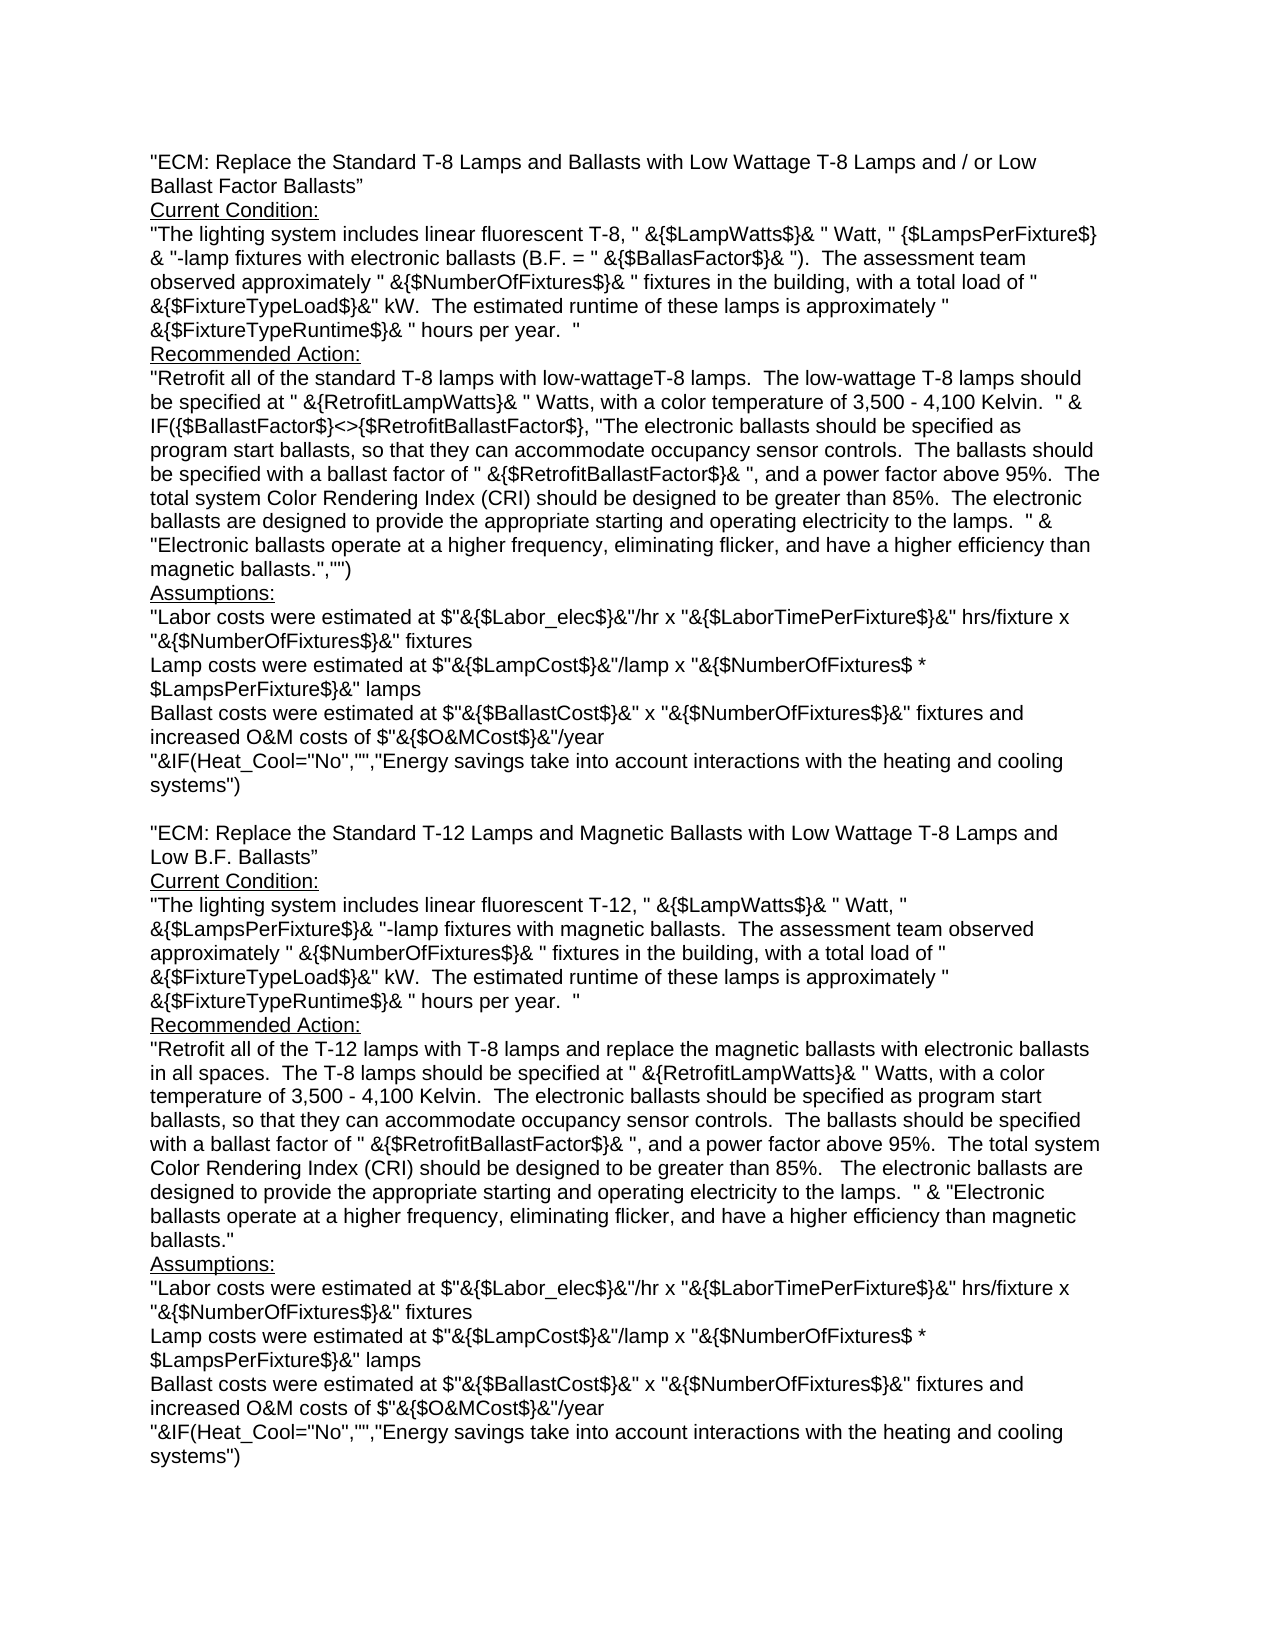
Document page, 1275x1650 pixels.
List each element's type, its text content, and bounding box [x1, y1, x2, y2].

table_cell "The lighting system includes linear fluorescent T-8, " &{$LampWatts$}& " Watt, " {$LampsPerFixture$} & "-lamp fixtures with electronic ballasts (B.F. = " &{$BallasFactor$}& "). The assessment team observed approximately " &{$NumberOfFixtures$}& " fixtures in the building, with a total load of " &{$FixtureTypeLoad$}&" kW. The estimated runtime of these lamps is approximately " &{$FixtureTypeRuntime$}& " hours per year. " Recommended Action: [139, 222, 1114, 366]
table_cell "Labor costs were estimated at $"&{$Labor_elec$}&"/hr x "&{$LaborTimePerFixture$}&" hrs/fixture x "&{$NumberOfFixtures$}&" fixtures Lamp costs were estimated at $"&{$LampCost$}&"/lamp x "&{$NumberOfFixtures$ * $LampsPerFixture$}&" lamps Ballast costs were estimated at $"&{$BallastCost$}&" x "&{$NumberOfFixtures$}&" fixtures and increased O&M costs of $"&{$O&MCost$}&"/year "&IF(Heat_Cool="No","","Energy savings take into account interactions with the heating and cooling systems") [139, 605, 1114, 821]
table_cell "Retrofit all of the T-12 lamps with T-8 lamps and replace the magnetic ballasts with electronic ballasts in all spaces. The T-8 lamps should be specified at " &{RetrofitLampWatts}& " Watts, with a color temperature of 3,500 - 4,100 Kelvin. The electronic ballasts should be specified as program start ballasts, so that they can accommodate occupancy sensor controls. The ballasts should be specified with a ballast factor of " &{$RetrofitBallastFactor$}& ", and a power factor above 95%. The total system Color Rendering Index (CRI) should be designed to be greater than 85%. The electronic ballasts are designed to provide the appropriate starting and operating electricity to the lamps. " & "Electronic ballasts operate at a higher frequency, eliminating flicker, and have a higher efficiency than magnetic ballasts." Assumptions: [139, 1036, 1114, 1276]
table_header "ECM: Replace the Standard T-8 Lamps and Ballasts with Low Wattage T-8 Lamps and / or Low Ballast Factor Ballasts” Current Condition: [139, 150, 1114, 222]
table_cell "Labor costs were estimated at $"&{$Labor_elec$}&"/hr x "&{$LaborTimePerFixture$}&" hrs/fixture x "&{$NumberOfFixtures$}&" fixtures Lamp costs were estimated at $"&{$LampCost$}&"/lamp x "&{$NumberOfFixtures$ * $LampsPerFixture$}&" lamps Ballast costs were estimated at $"&{$BallastCost$}&" x "&{$NumberOfFixtures$}&" fixtures and increased O&M costs of $"&{$O&MCost$}&"/year "&IF(Heat_Cool="No","","Energy savings take into account interactions with the heating and cooling systems") [139, 1276, 1114, 1492]
table_cell "Retrofit all of the standard T-8 lamps with low-wattageT-8 lamps. The low-wattage T-8 lamps should be specified at " &{RetrofitLampWatts}& " Watts, with a color temperature of 3,500 - 4,100 Kelvin. " & IF({$BallastFactor$}<>{$RetrofitBallastFactor$}, "The electronic ballasts should be specified as program start ballasts, so that they can accommodate occupancy sensor controls. The ballasts should be specified with a ballast factor of " &{$RetrofitBallastFactor$}& ", and a power factor above 95%. The total system Color Rendering Index (CRI) should be designed to be greater than 85%. The electronic ballasts are designed to provide the appropriate starting and operating electricity to the lamps. " & "Electronic ballasts operate at a higher frequency, eliminating flicker, and have a higher efficiency than magnetic ballasts.","") Assumptions: [139, 366, 1114, 605]
table_cell "ECM: Replace the Standard T-12 Lamps and Magnetic Ballasts with Low Wattage T-8 Lamps and Low B.F. Ballasts” Current Condition: [139, 821, 1114, 893]
table_cell "The lighting system includes linear fluorescent T-12, " &{$LampWatts$}& " Watt, " &{$LampsPerFixture$}& "-lamp fixtures with magnetic ballasts. The assessment team observed approximately " &{$NumberOfFixtures$}& " fixtures in the building, with a total load of " &{$FixtureTypeLoad$}&" kW. The estimated runtime of these lamps is approximately " &{$FixtureTypeRuntime$}& " hours per year. " Recommended Action: [139, 893, 1114, 1036]
